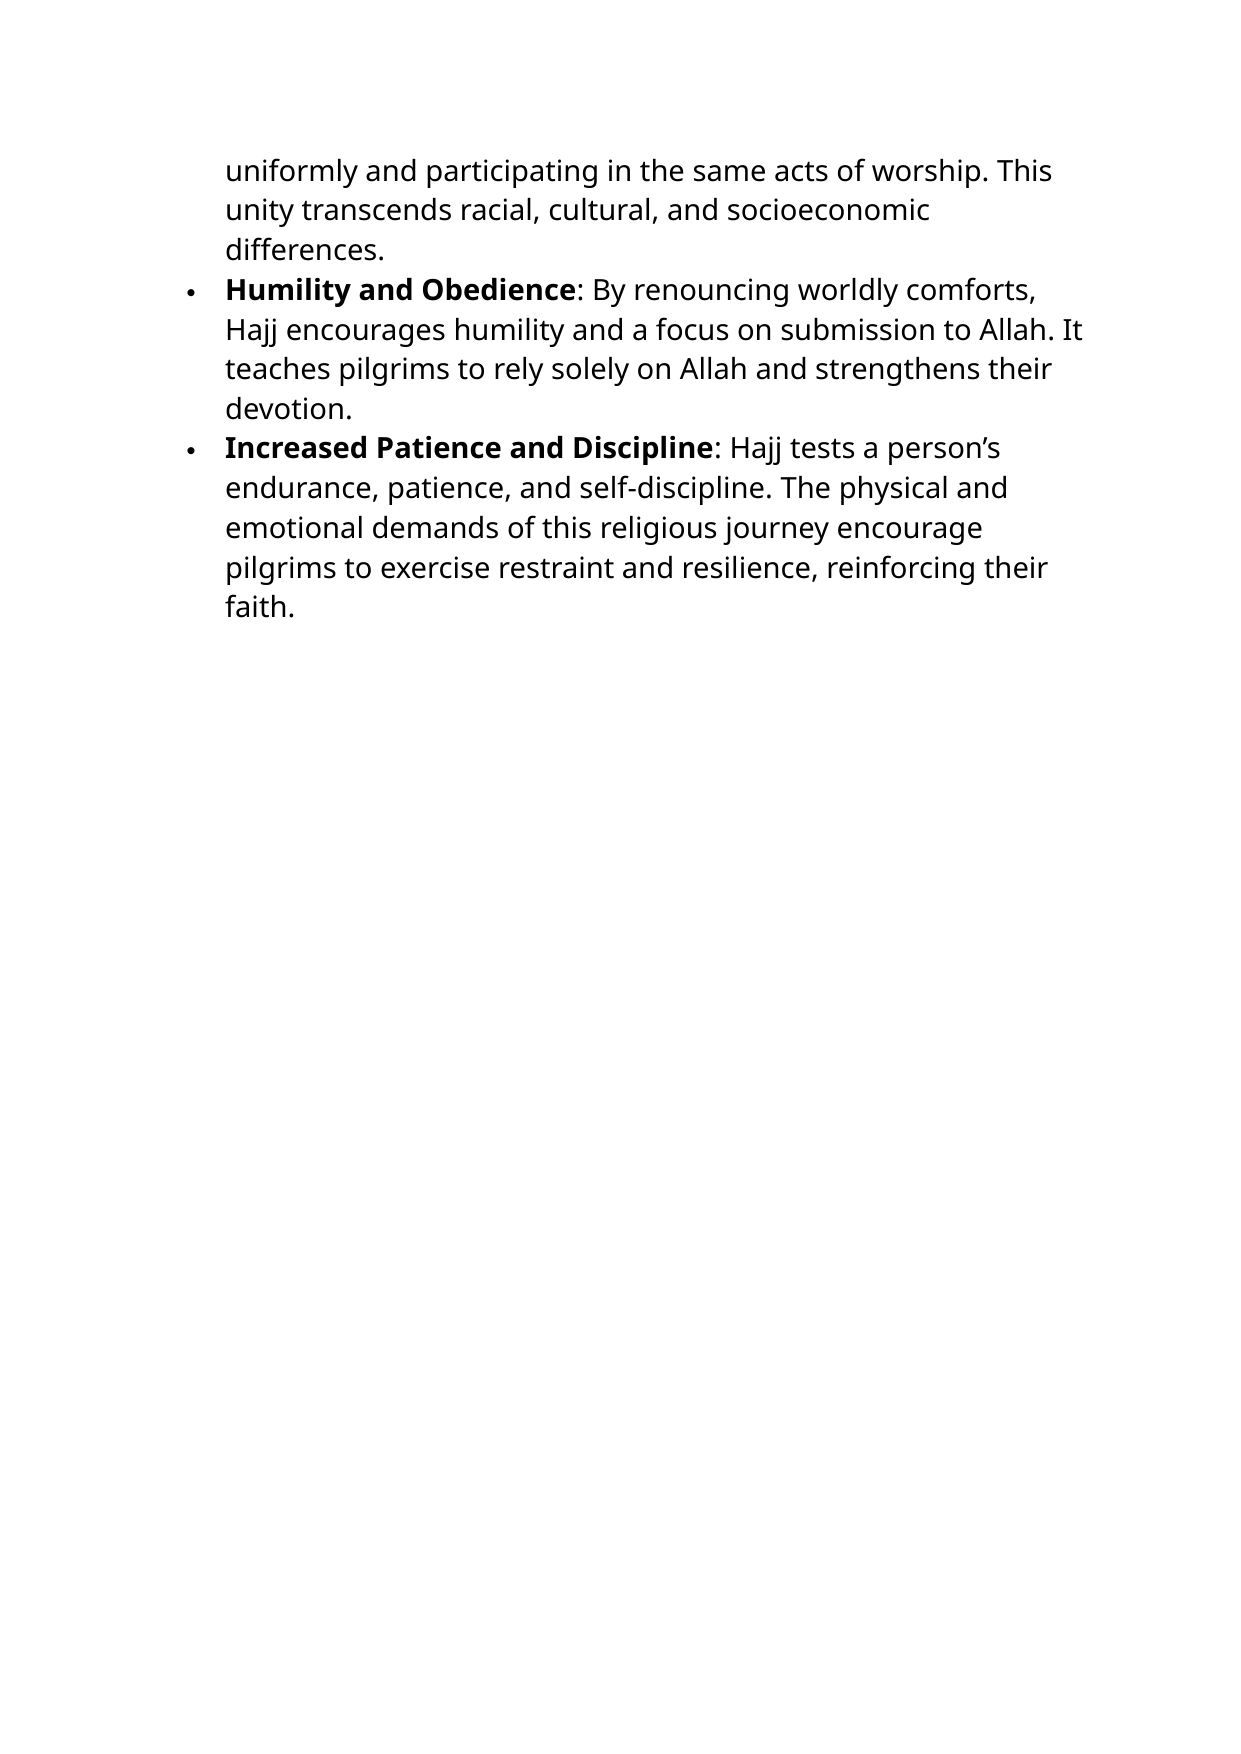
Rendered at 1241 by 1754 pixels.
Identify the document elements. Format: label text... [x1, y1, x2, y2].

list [187, 150, 1090, 269]
list Increased Patience and Discipline: Hajj tests a person’s endurance, patience, and self-discipline. The physical and emotional demands of this religious journey encourage pilgrims to exercise restraint and resilience, reinforcing their faith. [187, 428, 1090, 626]
list Humility and Obedience: By renouncing worldly comforts, Hajj encourages humility and a focus on submission to Allah. It teaches pilgrims to rely solely on Allah and strengthens their devotion. [187, 269, 1090, 428]
